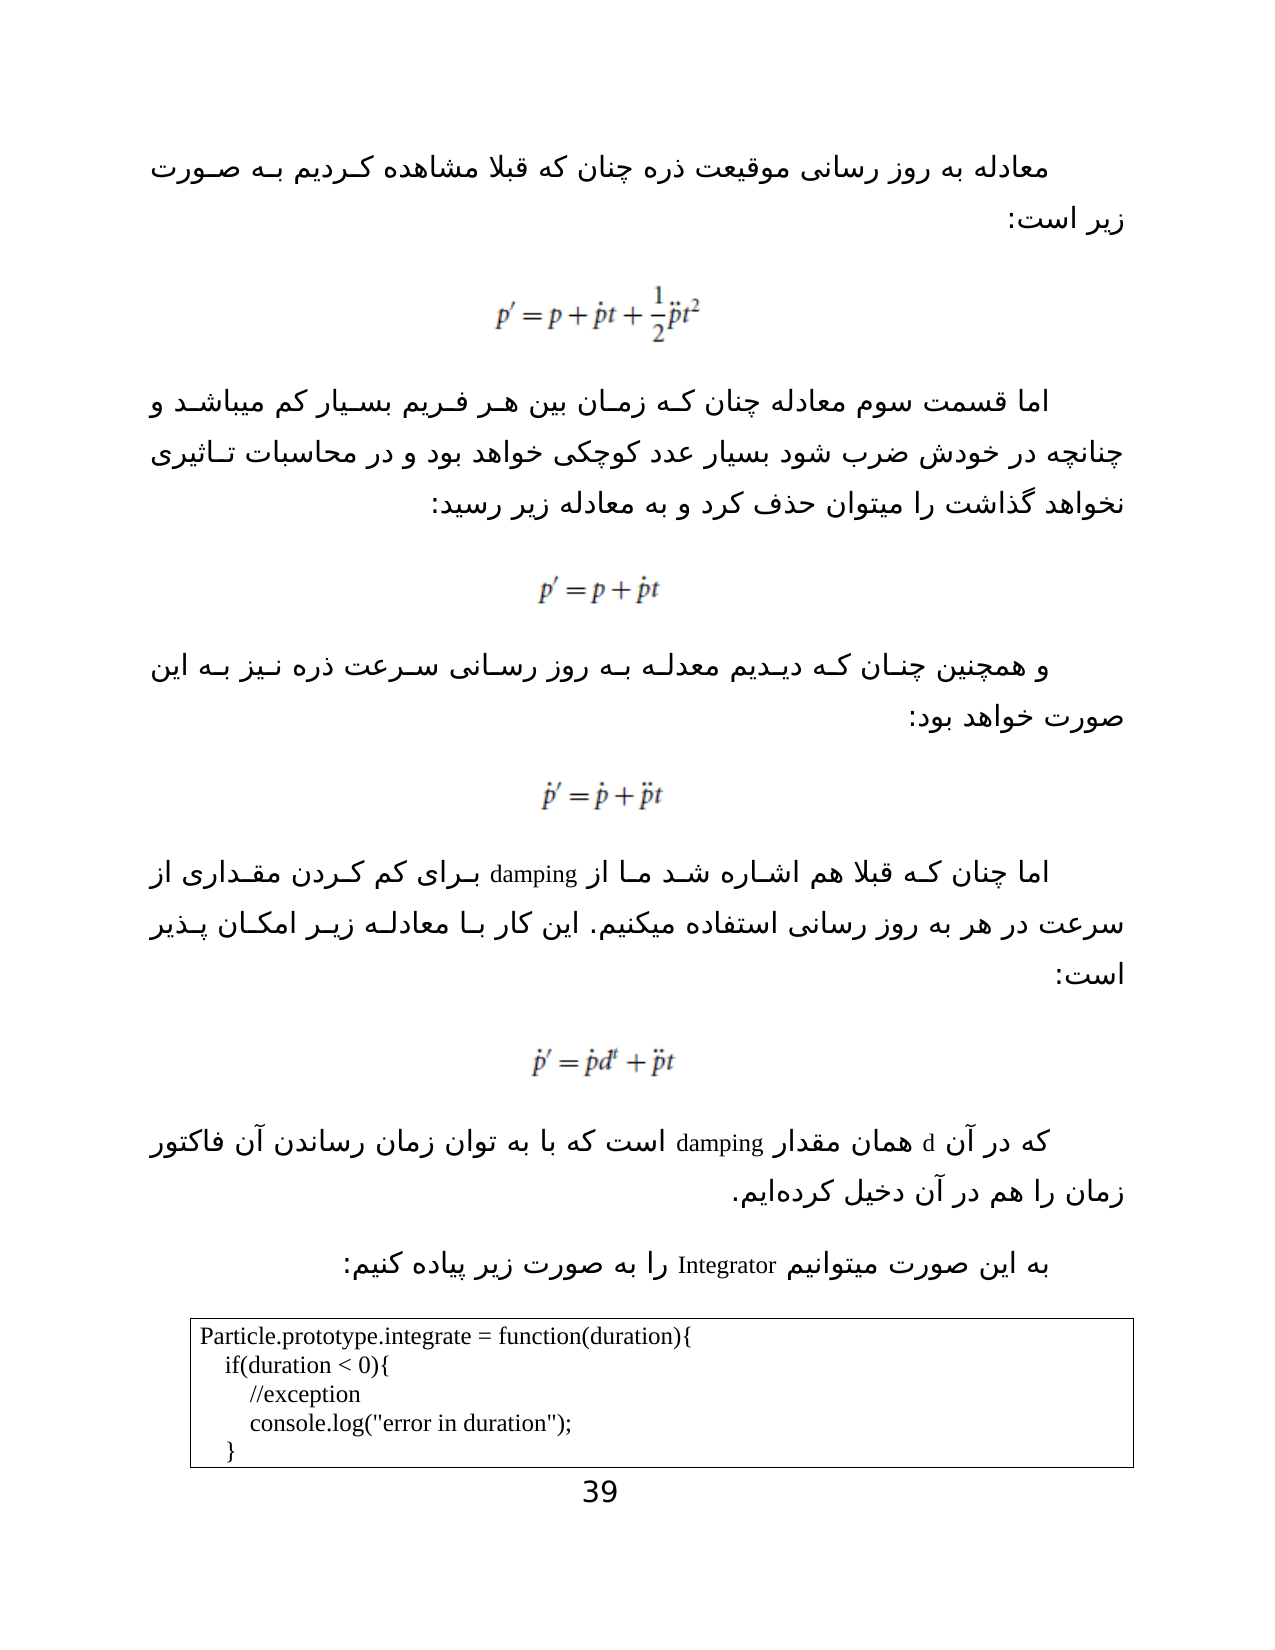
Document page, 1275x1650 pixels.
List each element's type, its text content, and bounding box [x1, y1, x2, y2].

text } [191, 1433, 1133, 1467]
text معادله به روز رسانی موقیعت ذره چنان که قبلا مشاهده کردیم به صورت زیر است: [150, 150, 1125, 235]
picture [521, 558, 679, 613]
picture [521, 770, 679, 821]
text console.log("error in duration"); [191, 1404, 1133, 1433]
text اما قسمت سوم معادله چنان که زمان بین هر فریم بسیار کم می​باشد و چنانچه در خودش ضرب شود بسیار عدد کوچکی خواهد بود و در محاسبات تاثیری نخواهد گذاشت را می​توان حذف کرد و به معادله زیر رسید: [150, 384, 1125, 520]
picture [488, 272, 711, 350]
text به این صورت می​توانیم Integrator را به صورت زیر پیاده کنیم: [150, 1247, 1125, 1281]
text اما چنان که قبلا هم اشاره شد ما از damping برای کم کردن مقداری از سرعت در هر به روز رسانی استفاده می​کنیم. این کار با معادله زیر امکان پذیر است: [150, 856, 1125, 991]
text if(duration < 0){ [191, 1347, 1133, 1376]
text //exception [191, 1376, 1133, 1404]
text Particle.prototype.integrate = function(duration){ [191, 1319, 1133, 1347]
text که در آن d همان مقدار damping است که با به توان زمان رساندن آن فاکتور زمان را هم در آن دخیل کرده‌ایم. [150, 1124, 1125, 1209]
picture [517, 1029, 682, 1089]
text و همچنین چنان که دیدیم معدله به روز رسانی سرعت ذره نیز به این صورت خواهد بود: [150, 648, 1125, 733]
